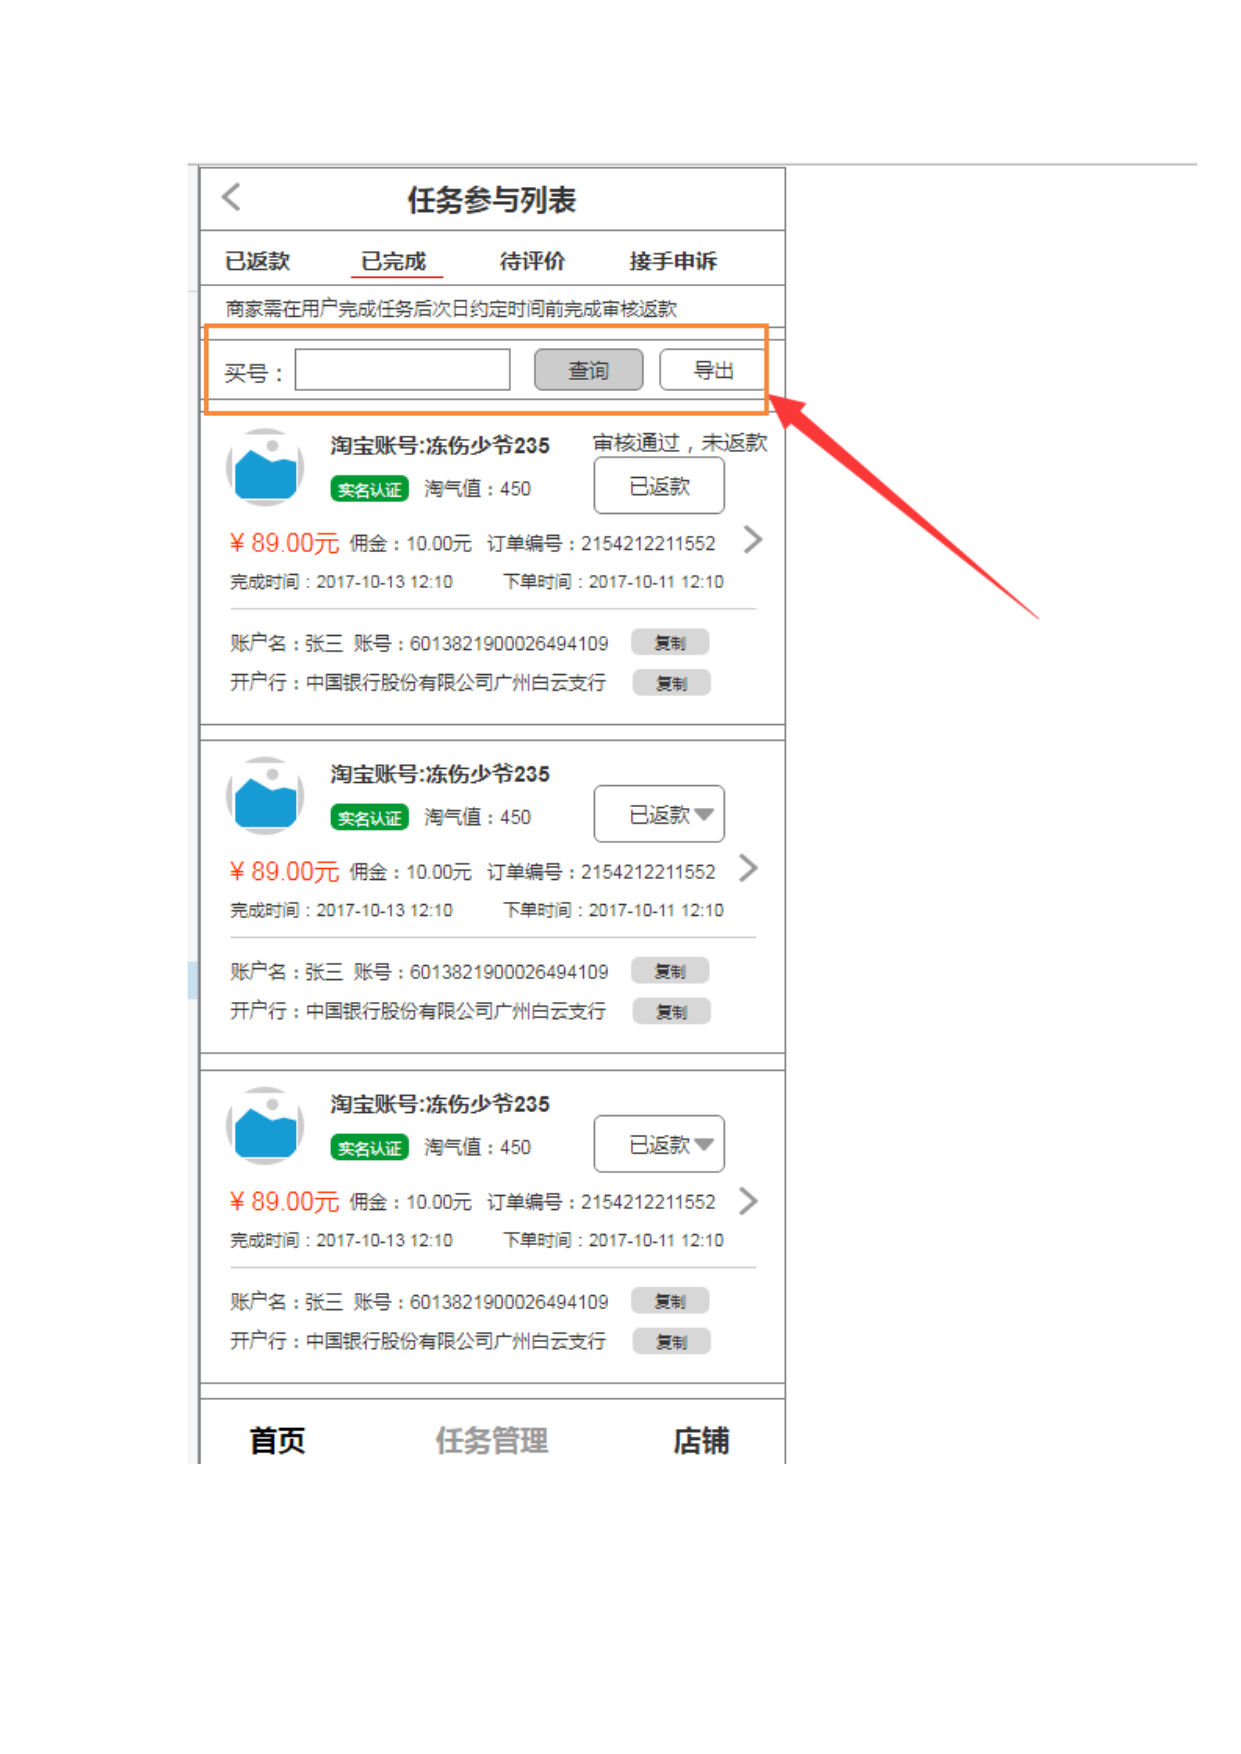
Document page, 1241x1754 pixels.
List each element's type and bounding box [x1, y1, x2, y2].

picture [187, 162, 1198, 1464]
